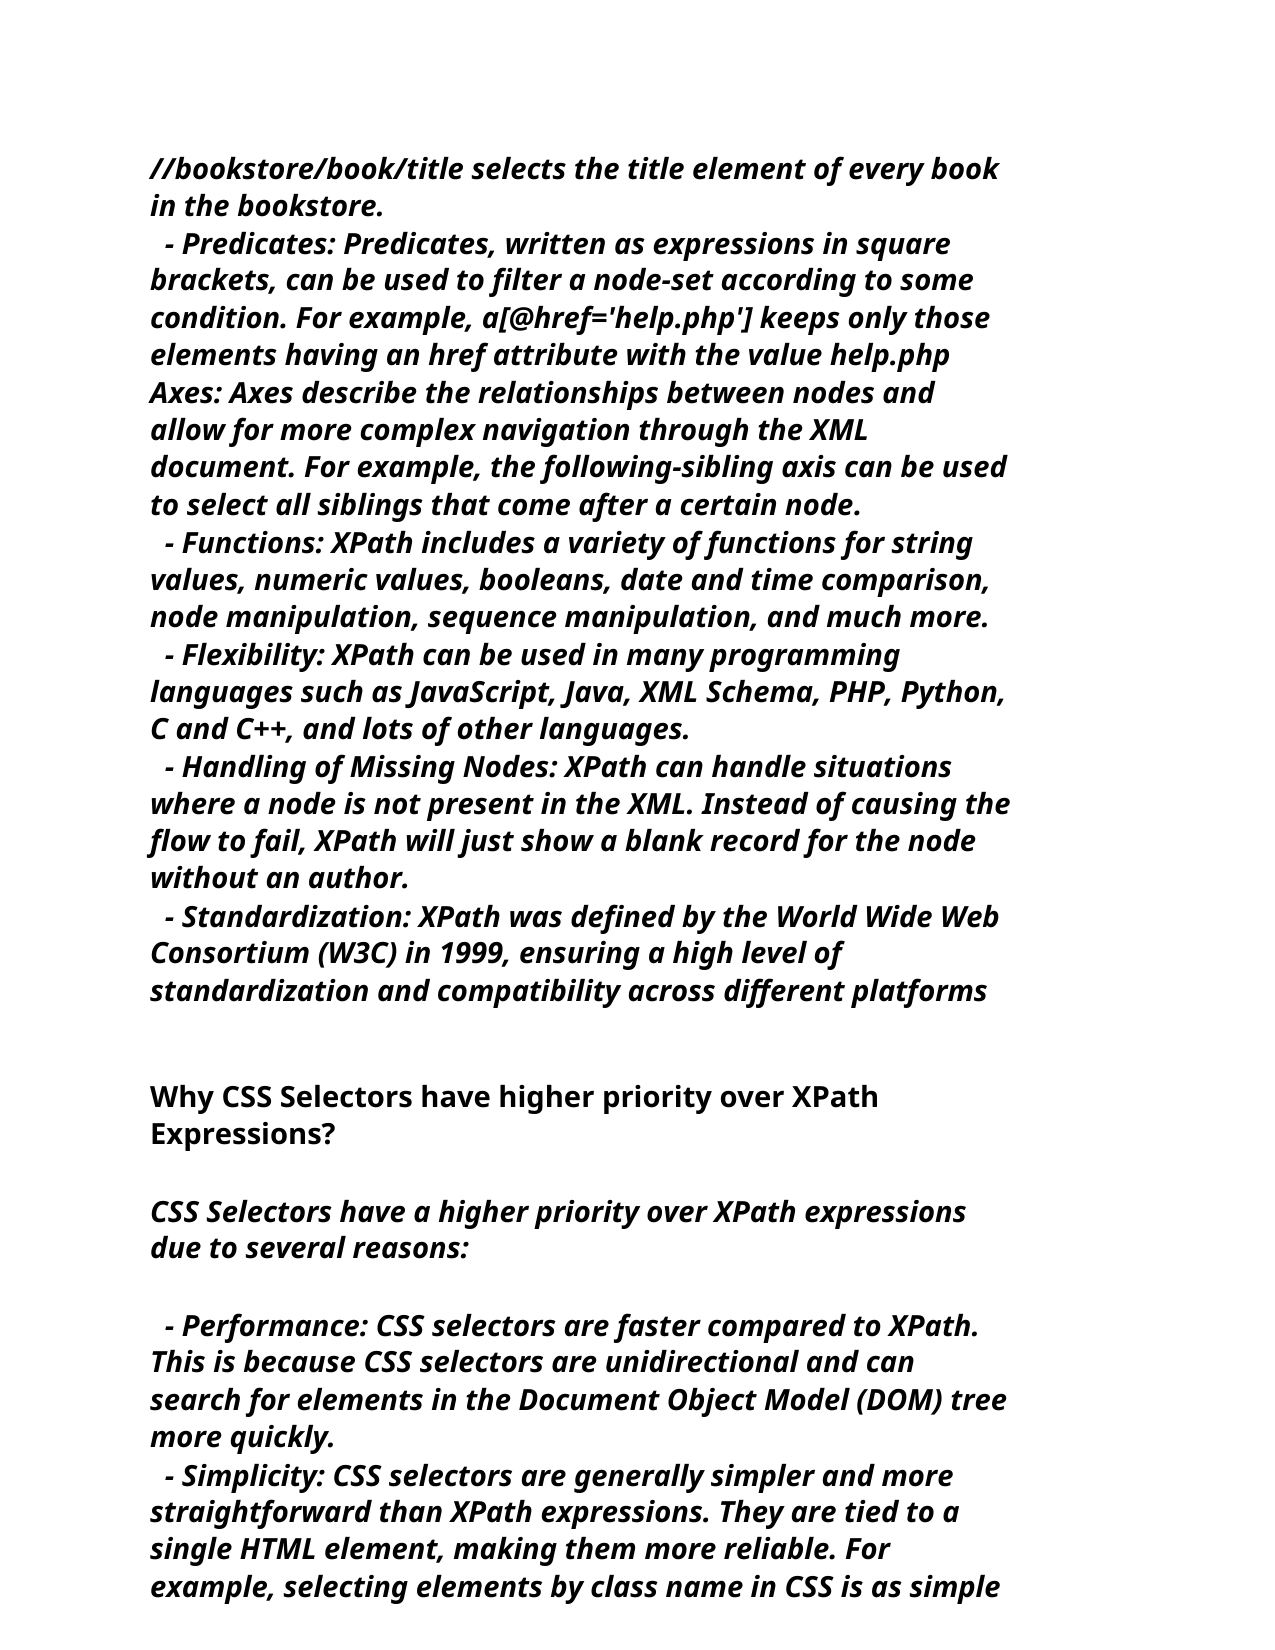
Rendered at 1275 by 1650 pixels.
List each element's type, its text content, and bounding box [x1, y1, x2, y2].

text CSS Selectors have a higher priority over XPath expressions due to several reasons: [150, 1192, 1014, 1267]
text - Flexibility: XPath can be used in many programming languages such as JavaScript, Java, XML Schema, PHP, Python, C and C++, and lots of other languages. [150, 636, 1017, 748]
text - Handling of Missing Nodes: XPath can handle situations where a node is not present in the XML. Instead of causing the flow to fail, XPath will just show a blank record for the node without an author. [150, 748, 1017, 897]
text - Standardization: XPath was defined by the World Wide Web Consortium (W3C) in 1999, ensuring a high level of standardization and compatibility across different platforms [150, 897, 1017, 1009]
text - Functions: XPath includes a variety of functions for string values, numeric values, booleans, date and time comparison, node manipulation, sequence manipulation, and much more. [150, 524, 1017, 636]
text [150, 150, 1017, 225]
text - Predicates: Predicates, written as expressions in square brackets, can be used to filter a node-set according to some condition. For example, a[@href='help.php'] keeps only those elements having an href attribute with the value help.php Axes: Axes describe the relationships between nodes and allow for more complex navigation through the XML document. For example, the following-sibling axis can be used to select all siblings that come after a certain node. [150, 225, 1017, 524]
text Why CSS Selectors have higher priority over XPath Expressions? [150, 1078, 1014, 1153]
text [150, 1456, 1014, 1606]
text - Performance: CSS selectors are faster compared to XPath. This is because CSS selectors are unidirectional and can search for elements in the Document Object Model (DOM) tree more quickly. [150, 1307, 1014, 1456]
